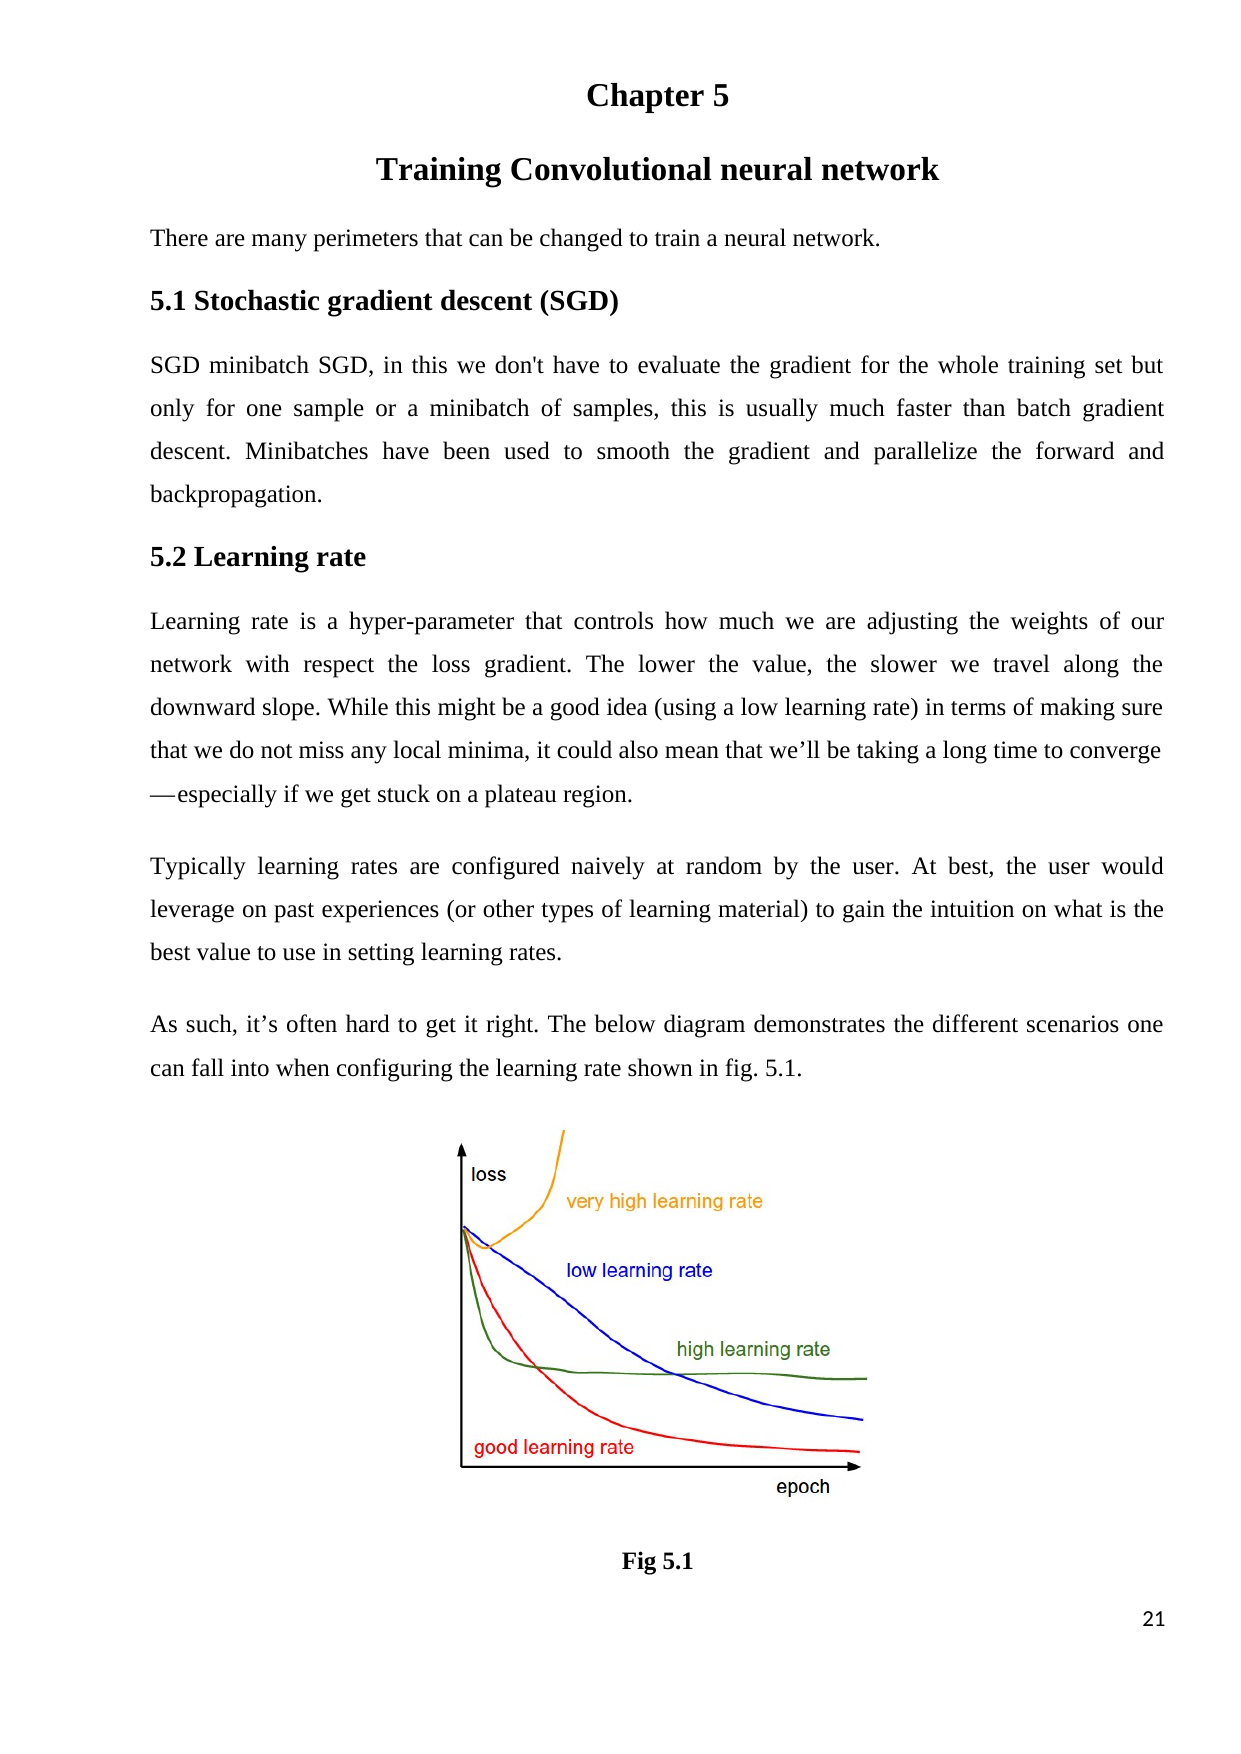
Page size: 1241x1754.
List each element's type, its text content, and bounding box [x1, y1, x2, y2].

text Learning rate is a hyper-parameter that controls how much we are adjusting the weights of our network with respect the loss gradient. The lower the value, the slower we travel along the downward slope. While this might be a good idea (using a low learning rate) in terms of making sure that we do not miss any local minima, it could also mean that we’ll be taking a long time to converge — especially if we get stuck on a plateau region. [150, 606, 1165, 807]
text Typically learning rates are configured naively at random by the user. At best, the user would leverage on past experiences (or other types of learning material) to gain the intuition on what is the best value to use in setting learning rates. [150, 851, 1165, 966]
text SGD minibatch SGD, in this we don't have to evaluate the gradient for the whole training set but only for one sample or a minibatch of samples, this is usually much faster than batch gradient descent. Minibatches have been used to smooth the gradient and parallelize the forward and backpropagation. [150, 350, 1165, 508]
text 5.2 Learning rate [150, 539, 1165, 573]
text As such, it’s often hard to get it right. The below diagram demonstrates the different scenarios one can fall into when configuring the learning rate shown in fig. 5.1. [150, 1009, 1165, 1081]
text There are many perimeters that can be changed to train a neural network. [150, 223, 1165, 252]
text 5.1 Stochastic gradient descent (SGD) [150, 283, 1165, 317]
text Chapter 5 [150, 75, 1165, 113]
text Training Convolutional neural network [150, 149, 1165, 187]
picture [448, 1125, 868, 1503]
text Fig 5.1 [150, 1546, 1165, 1575]
